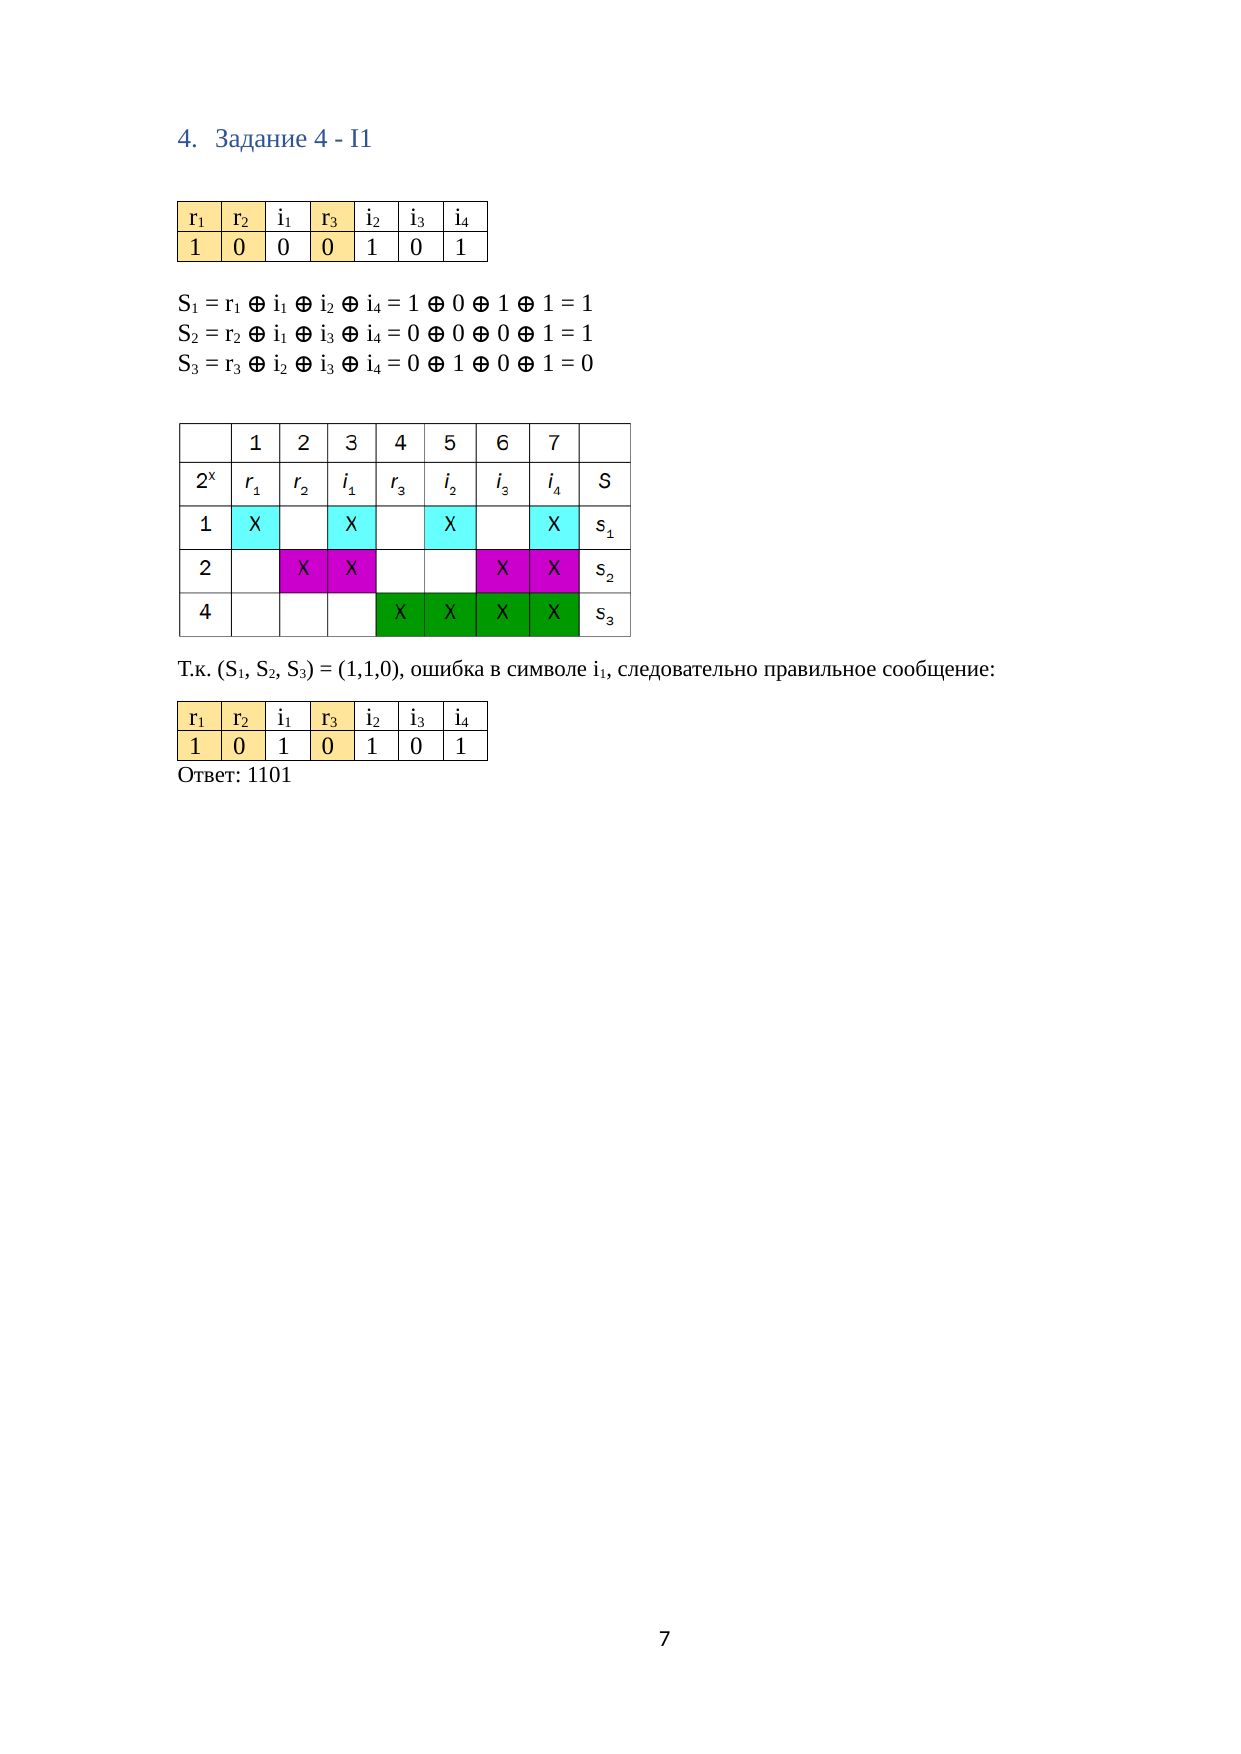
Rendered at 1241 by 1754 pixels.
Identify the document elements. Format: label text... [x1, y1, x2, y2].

picture [177, 422, 631, 637]
table_cell 1 [178, 731, 221, 760]
table_header r1 [178, 702, 221, 730]
table_header r2 [222, 202, 265, 231]
table_cell 0 [266, 232, 310, 261]
table_cell 1 [444, 232, 487, 261]
table_cell 0 [399, 232, 443, 261]
subtitle Задание 4 - I1 [177, 122, 1152, 153]
text S3 = r3 ⊕ i2 ⊕ i3 ⊕ i4 = 0 ⊕ 1 ⊕ 0 ⊕ 1 = 0 [177, 347, 1152, 377]
text S2 = r2 ⊕ i1 ⊕ i3 ⊕ i4 = 0 ⊕ 0 ⊕ 0 ⊕ 1 = 1 [177, 317, 1152, 347]
table_header i4 [444, 702, 487, 730]
table_header i4 [444, 202, 487, 231]
table_header i2 [355, 202, 398, 231]
text Ответ: 1101 [177, 761, 1152, 787]
table_cell 1 [355, 731, 398, 760]
table_header i2 [355, 702, 398, 730]
table_cell 0 [311, 232, 354, 261]
table_header r2 [222, 702, 265, 730]
table_header r3 [311, 702, 354, 730]
text S1 = r1 ⊕ i1 ⊕ i2 ⊕ i4 = 1 ⊕ 0 ⊕ 1 ⊕ 1 = 1 [177, 287, 1152, 317]
table_header i1 [266, 702, 310, 730]
table_header i1 [266, 202, 310, 231]
table_cell 0 [311, 731, 354, 760]
table_cell 1 [444, 731, 487, 760]
table_cell 1 [178, 232, 221, 261]
table_header i3 [399, 202, 443, 231]
table_cell 0 [222, 731, 265, 760]
text Т.к. (S1, S2, S3) = (1,1,0), ошибка в символе i1, следовательно правильное сообщение: [177, 655, 1152, 682]
table_header r3 [311, 202, 354, 231]
table_cell 0 [222, 232, 265, 261]
table_header r1 [178, 202, 221, 231]
table_cell 1 [355, 232, 398, 261]
table_cell 0 [399, 731, 443, 760]
table_cell 1 [266, 731, 310, 760]
table_header i3 [399, 702, 443, 730]
